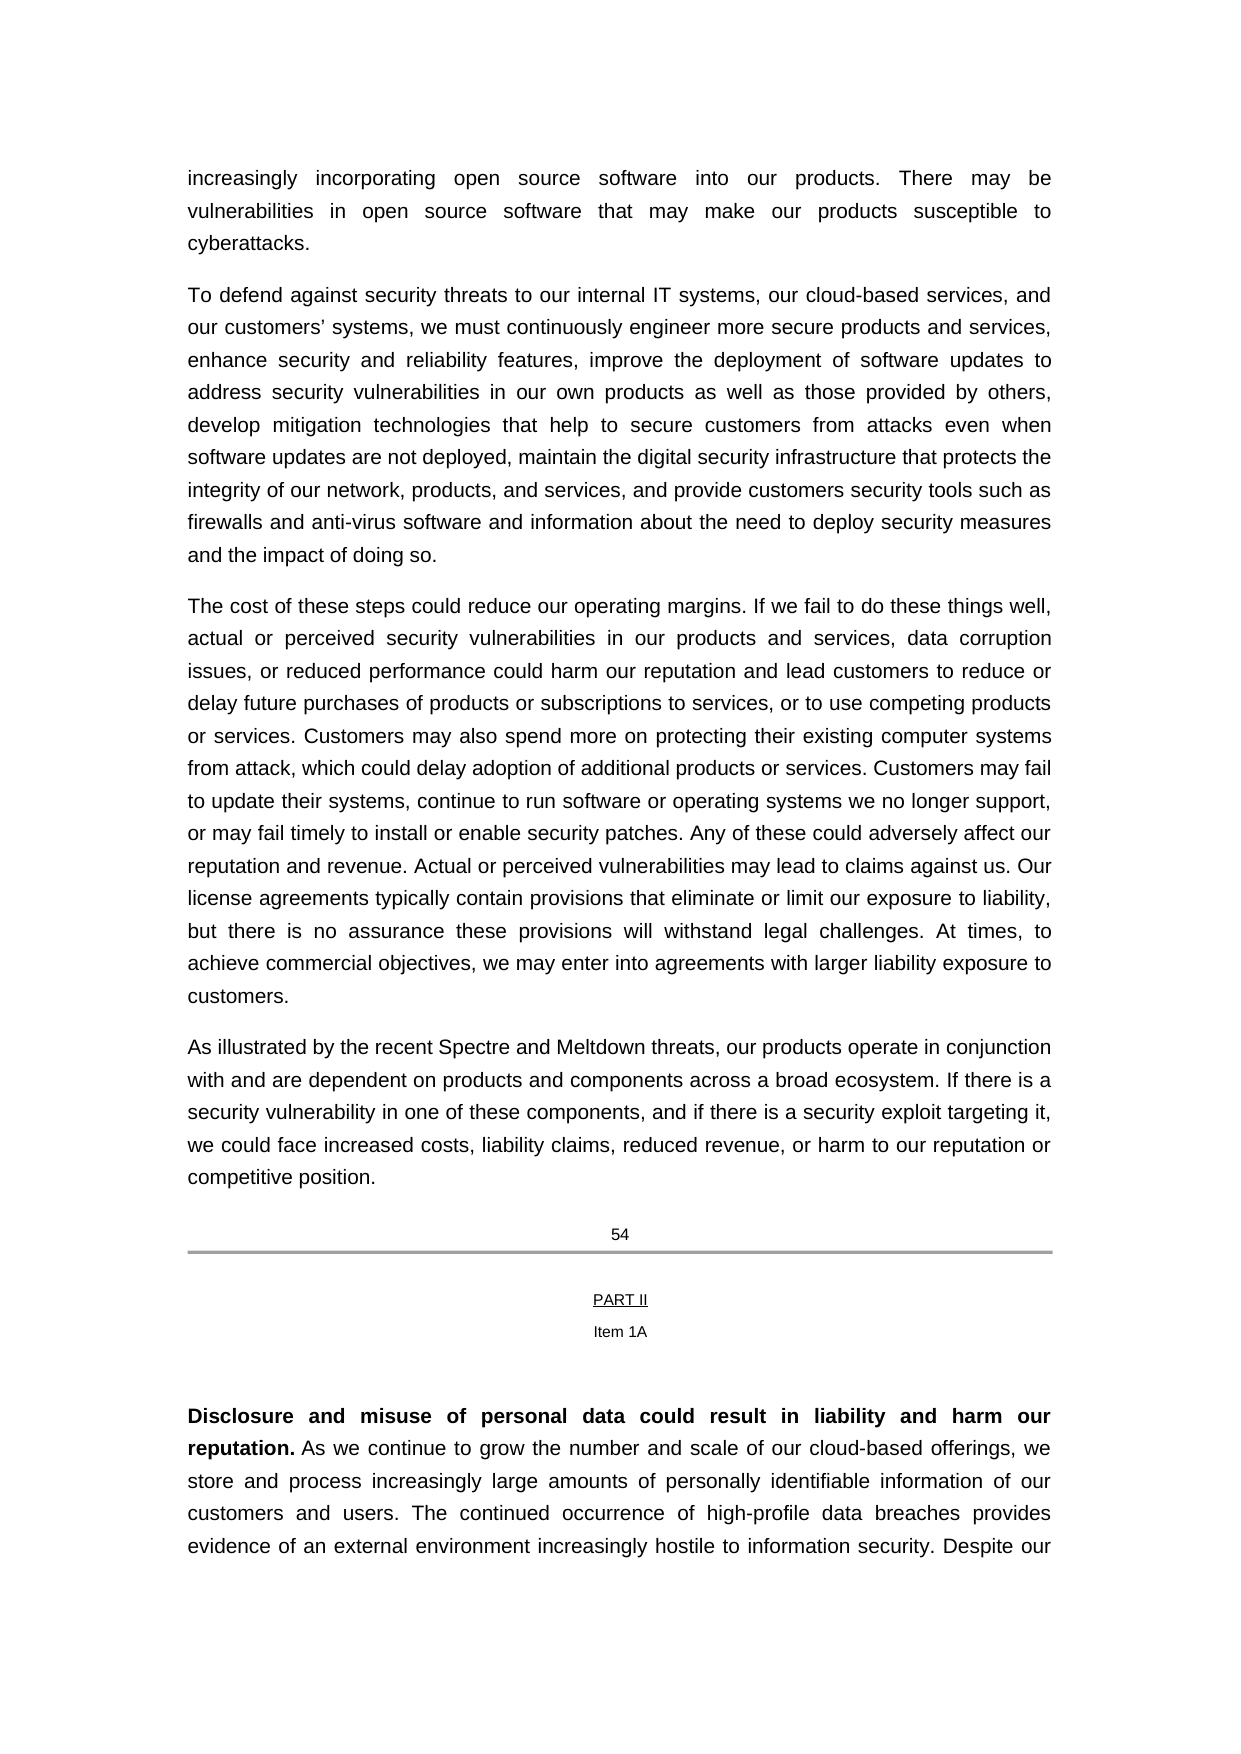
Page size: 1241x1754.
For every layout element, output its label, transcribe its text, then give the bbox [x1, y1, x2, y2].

text Item 1A [187, 1316, 1053, 1348]
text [187, 1399, 1053, 1562]
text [187, 162, 1053, 259]
text 54 [187, 1218, 1053, 1250]
text PART II [187, 1283, 1053, 1316]
text As illustrated by the recent Spectre and Meltdown threats, our products operate in conjunction with and are dependent on products and components across a broad ecosystem. If there is a security vulnerability in one of these components, and if there is a security exploit targeting it, we could face increased costs, liability claims, reduced revenue, or harm to our reputation or competitive position. [187, 1031, 1053, 1193]
text The cost of these steps could reduce our operating margins. If we fail to do these things well, actual or perceived security vulnerabilities in our products and services, data corruption issues, or reduced performance could harm our reputation and lead customers to reduce or delay future purchases of products or subscriptions to services, or to use competing products or services. Customers may also spend more on protecting their existing computer systems from attack, which could delay adoption of additional products or services. Customers may fail to update their systems, continue to run software or operating systems we no longer support, or may fail timely to install or enable security patches. Any of these could adversely affect our reputation and revenue. Actual or perceived vulnerabilities may lead to claims against us. Our license agreements typically contain provisions that eliminate or limit our exposure to liability, but there is no assurance these provisions will withstand legal challenges. At times, to achieve commercial objectives, we may enter into agreements with larger liability exposure to customers. [187, 589, 1053, 1012]
text To defend against security threats to our internal IT systems, our cloud-based services, and our customers’ systems, we must continuously engineer more secure products and services, enhance security and reliability features, improve the deployment of software updates to address security vulnerabilities in our own products as well as those provided by others, develop mitigation technologies that help to secure customers from attacks even when software updates are not deployed, maintain the digital security infrastructure that protects the integrity of our network, products, and services, and provide customers security tools such as firewalls and anti-virus software and information about the need to deploy security measures and the impact of doing so. [187, 278, 1053, 571]
